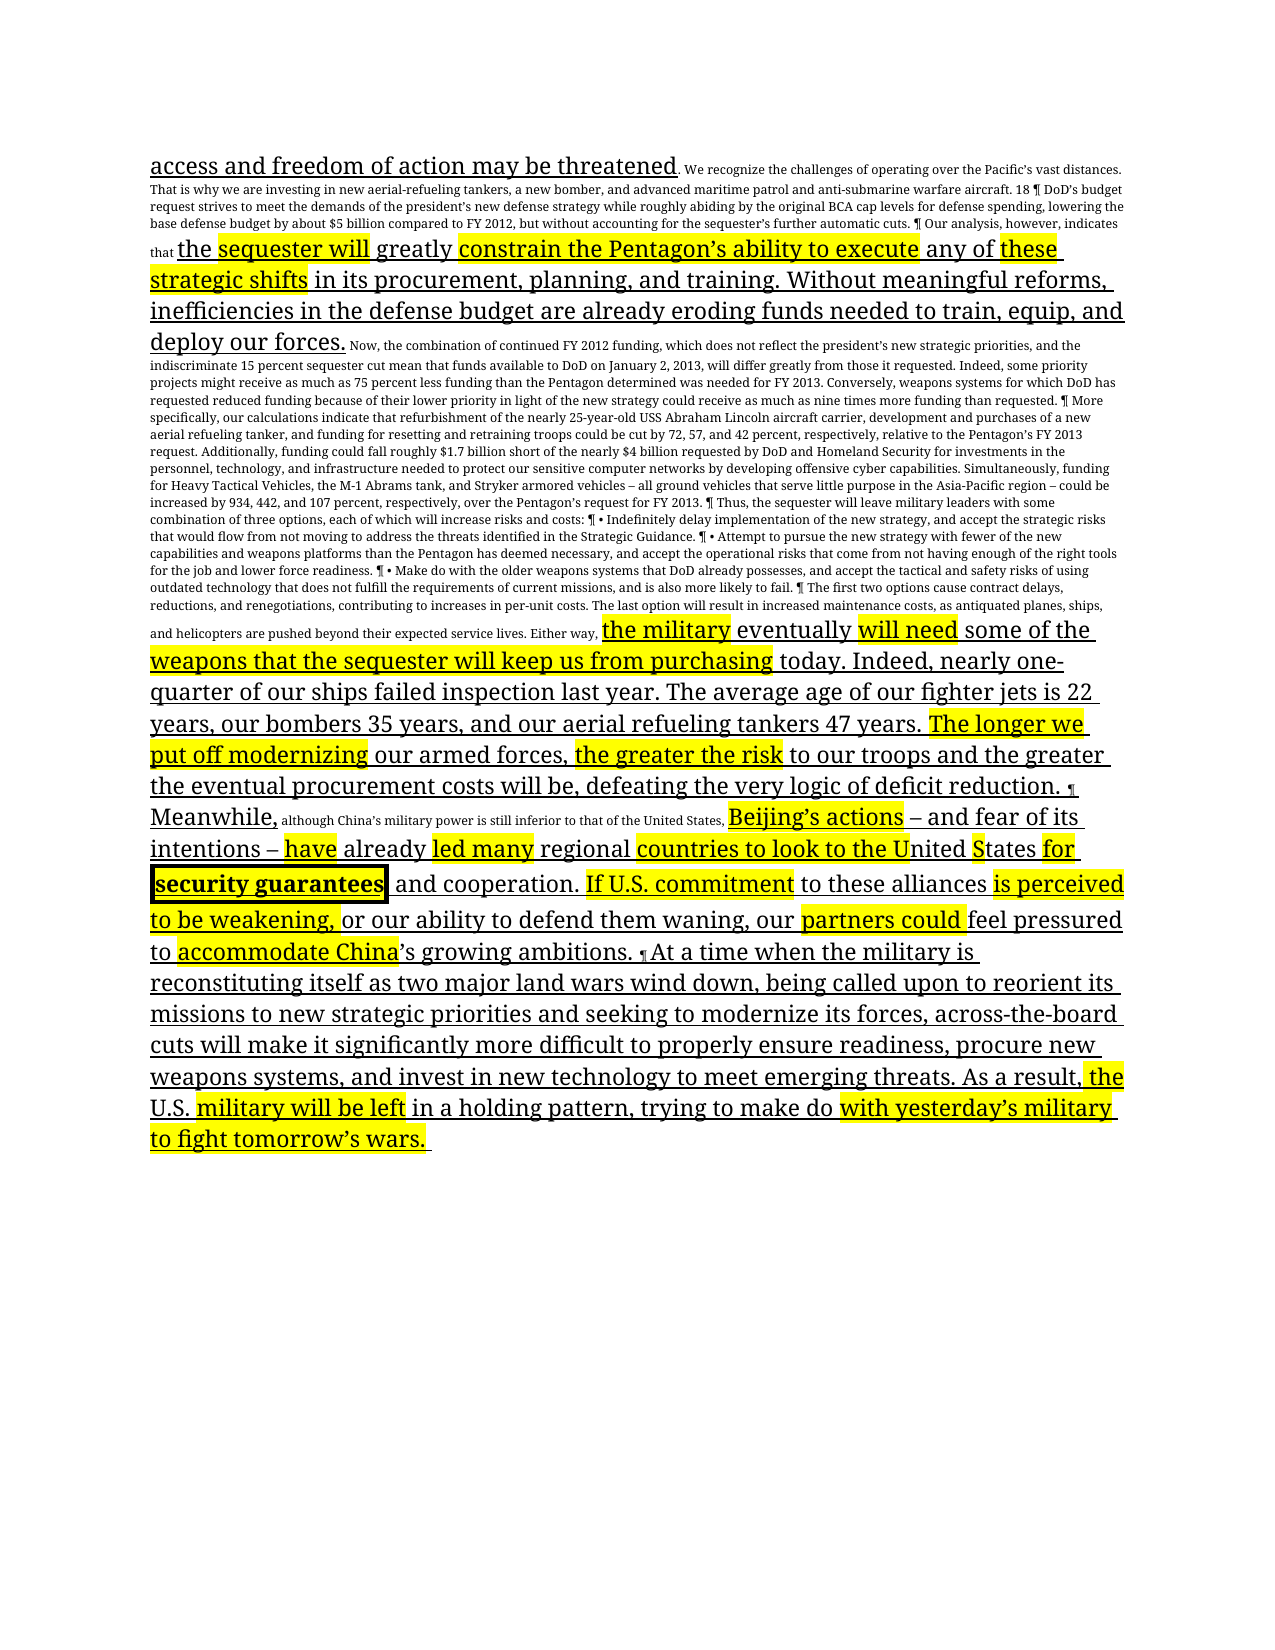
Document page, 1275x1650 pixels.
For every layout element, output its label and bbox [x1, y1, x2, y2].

text [150, 323, 1125, 1154]
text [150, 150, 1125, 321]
